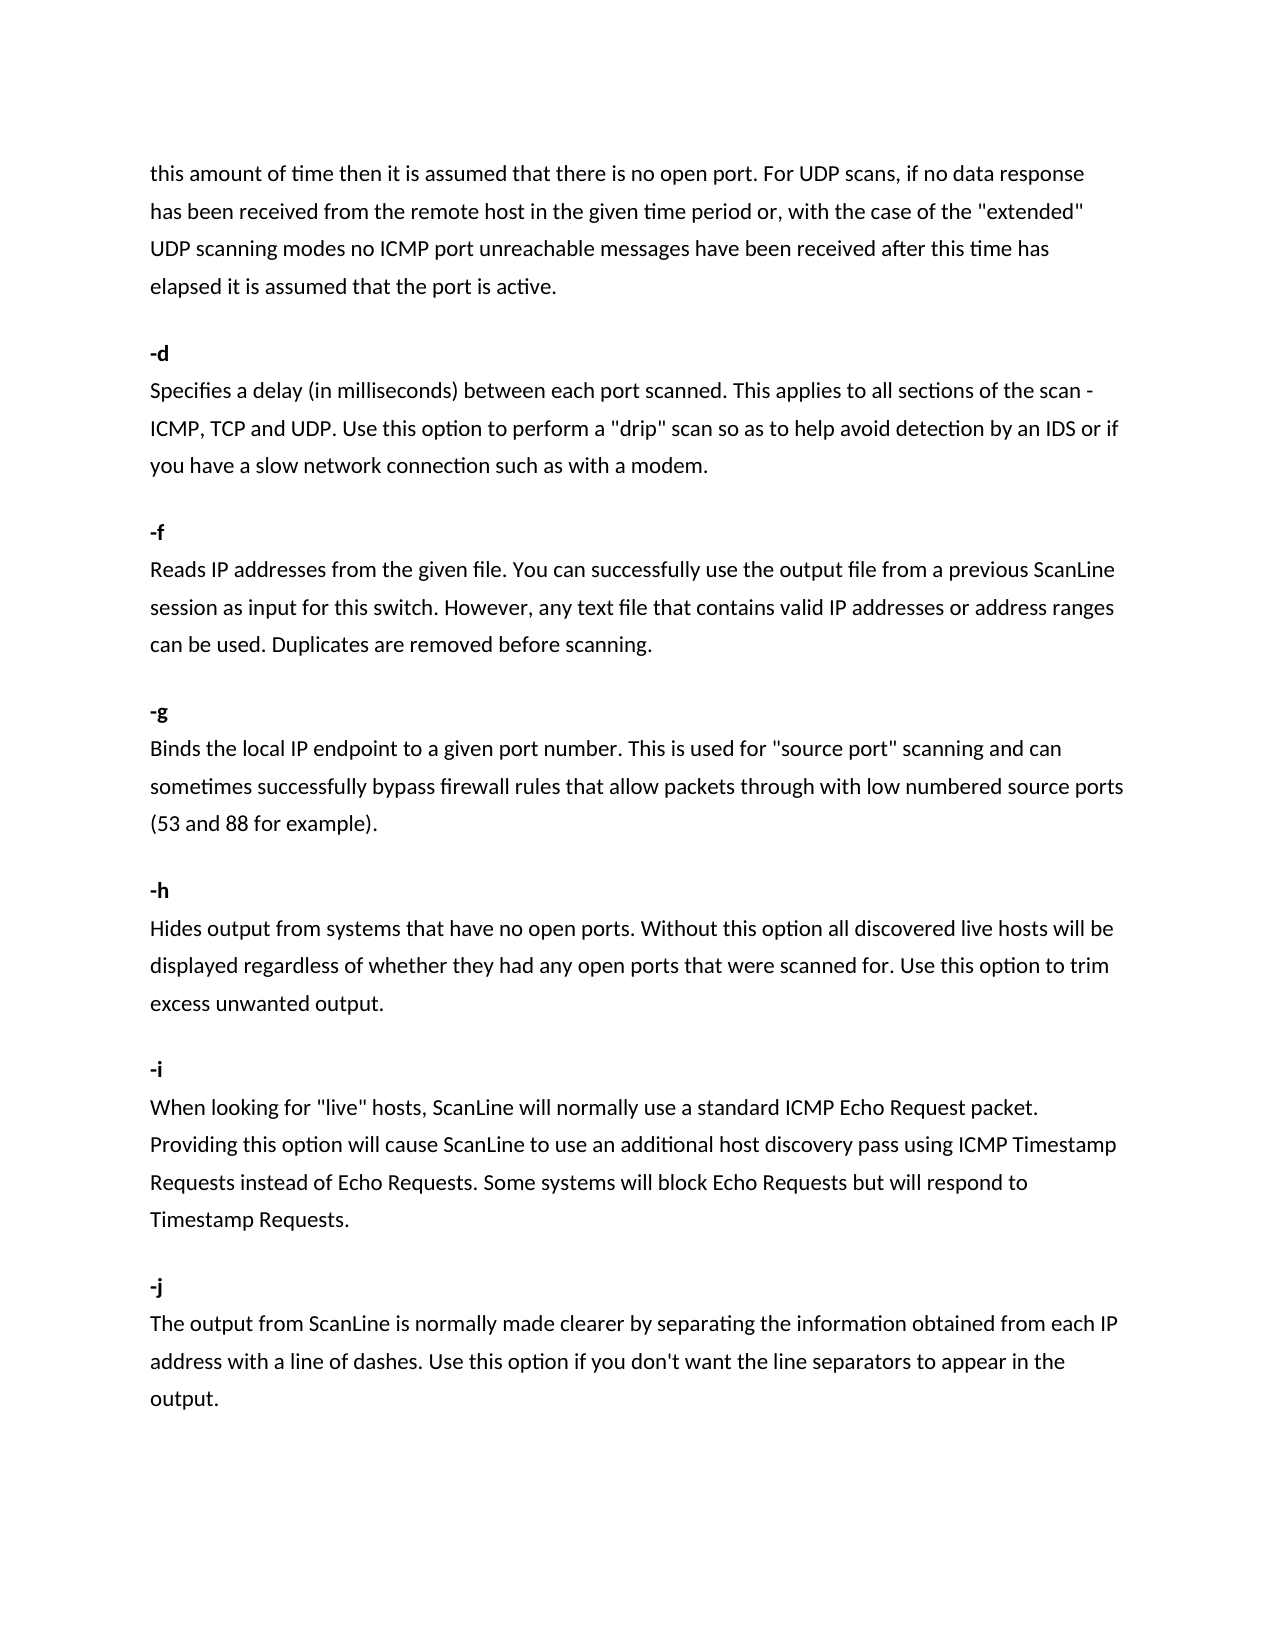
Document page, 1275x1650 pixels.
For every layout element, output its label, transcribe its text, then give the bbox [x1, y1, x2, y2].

text -f Reads IP addresses from the given file. You can successfully use the output file from a previous ScanLine session as input for this switch. However, any text file that contains valid IP addresses or address ranges can be used. Duplicates are removed before scanning. [150, 508, 1125, 658]
text -d Specifies a delay (in milliseconds) between each port scanned. This applies to all sections of the scan - ICMP, TCP and UDP. Use this option to perform a "drip" scan so as to help avoid detection by an IDS or if you have a slow network connection such as with a modem. [150, 329, 1125, 479]
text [150, 150, 1125, 300]
text -j The output from ScanLine is normally made clearer by separating the information obtained from each IP address with a line of dashes. Use this option if you don't want the line separators to appear in the output. [150, 1262, 1125, 1412]
text -i When looking for "live" hosts, ScanLine will normally use a standard ICMP Echo Request packet. Providing this option will cause ScanLine to use an additional host discovery pass using ICMP Timestamp Requests instead of Echo Requests. Some systems will block Echo Requests but will respond to Timestamp Requests. [150, 1046, 1125, 1233]
text -h Hides output from systems that have no open ports. Without this option all discovered live hosts will be displayed regardless of whether they had any open ports that were scanned for. Use this option to trim excess unwanted output. [150, 867, 1125, 1017]
text -g Binds the local IP endpoint to a given port number. This is used for "source port" scanning and can sometimes successfully bypass firewall rules that allow packets through with low numbered source ports (53 and 88 for example). [150, 687, 1125, 837]
